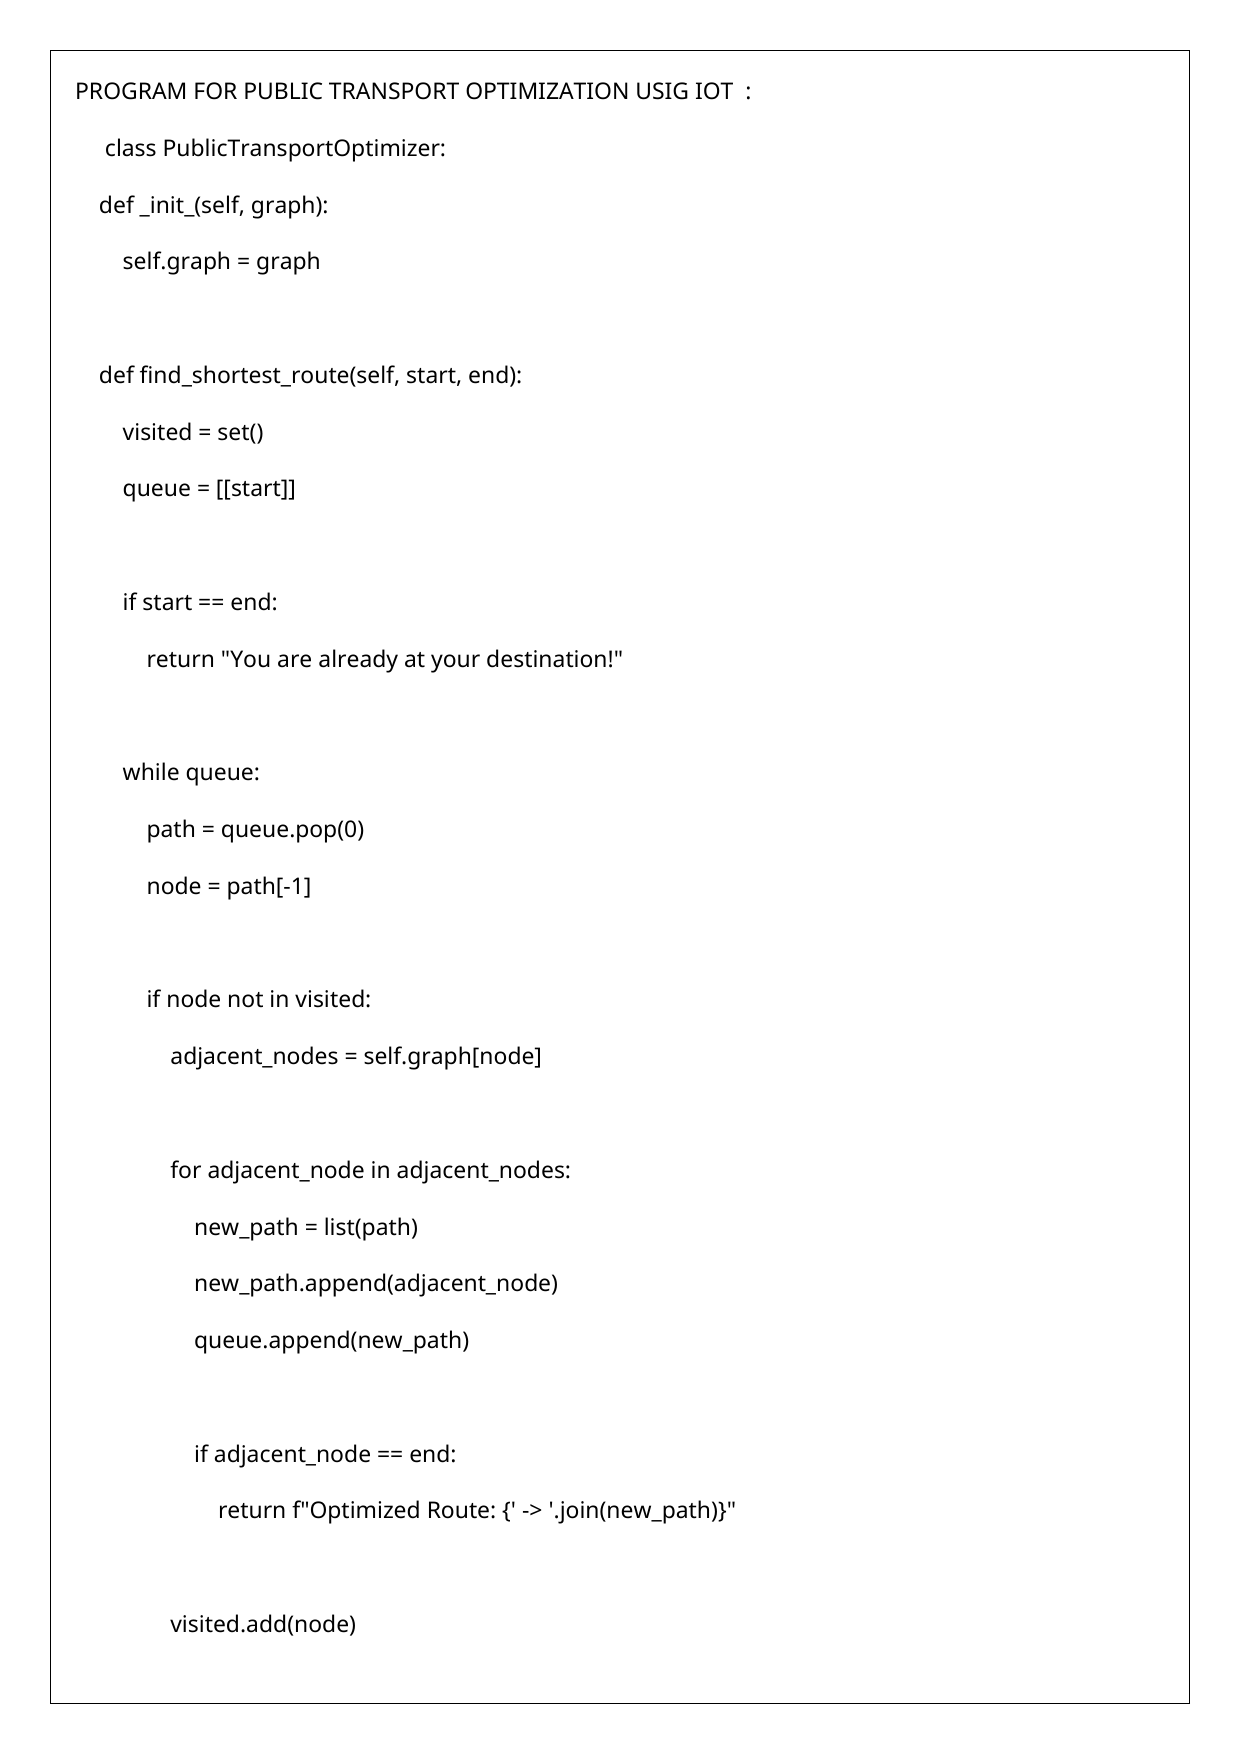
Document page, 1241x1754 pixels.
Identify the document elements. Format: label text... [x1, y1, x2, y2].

text queue = [[start]] [75, 472, 1165, 504]
text return f"Optimized Route: {' -> '.join(new_path)}" [75, 1494, 1165, 1526]
text return "You are already at your destination!" [75, 643, 1165, 674]
text queue.append(new_path) [75, 1324, 1165, 1355]
text for adjacent_node in adjacent_nodes: [75, 1154, 1165, 1185]
text visited.add(node) [75, 1608, 1165, 1639]
text visited = set() [75, 416, 1165, 447]
text node = path[-1] [75, 870, 1165, 901]
text if node not in visited: [75, 983, 1165, 1014]
text if start == end: [75, 586, 1165, 617]
text path = queue.pop(0) [75, 813, 1165, 844]
text self.graph = graph [75, 245, 1165, 277]
text PROGRAM FOR PUBLIC TRANSPORT OPTIMIZATION USIG IOT : [75, 75, 1165, 106]
text if adjacent_node == end: [75, 1437, 1165, 1469]
text def find_shortest_route(self, start, end): [75, 359, 1165, 390]
text new_path.append(adjacent_node) [75, 1267, 1165, 1298]
text def _init_(self, graph): [75, 188, 1165, 220]
text while queue: [75, 756, 1165, 787]
text class PublicTransportOptimizer: [75, 132, 1165, 163]
text adjacent_nodes = self.graph[node] [75, 1040, 1165, 1071]
text new_path = list(path) [75, 1210, 1165, 1242]
